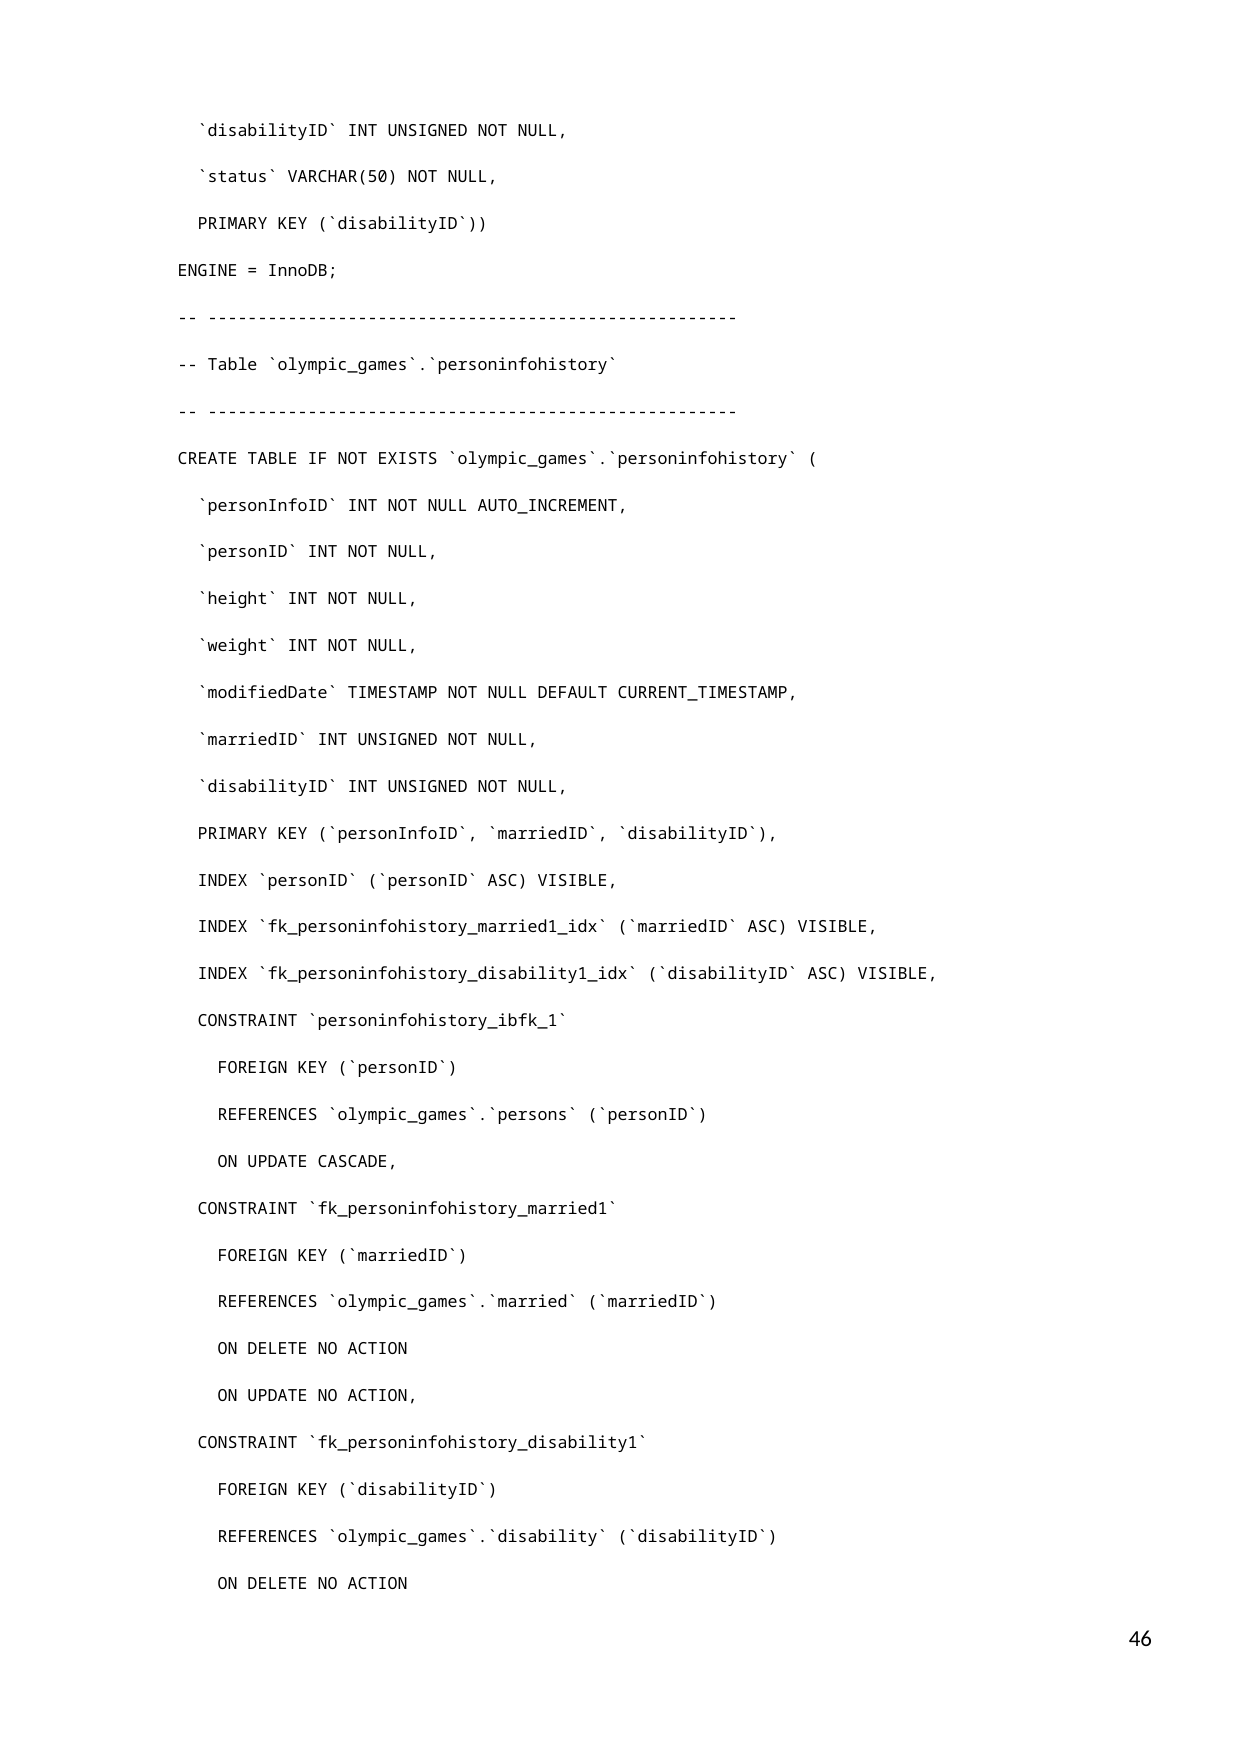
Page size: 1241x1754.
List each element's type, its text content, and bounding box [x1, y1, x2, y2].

text `status` VARCHAR(50) NOT NULL, [177, 165, 1152, 188]
text PRIMARY KEY (`disabilityID`)) [177, 212, 1152, 234]
text -- Table `olympic_games`.`personinfohistory` [177, 352, 1152, 375]
text ON UPDATE NO ACTION, [177, 1384, 1152, 1406]
text `modifiedDate` TIMESTAMP NOT NULL DEFAULT CURRENT_TIMESTAMP, [177, 681, 1152, 703]
text ON DELETE NO ACTION [177, 1571, 1152, 1594]
text REFERENCES `olympic_games`.`persons` (`personID`) [177, 1102, 1152, 1125]
text REFERENCES `olympic_games`.`disability` (`disabilityID`) [177, 1524, 1152, 1547]
text `weight` INT NOT NULL, [177, 634, 1152, 656]
text CONSTRAINT `fk_personinfohistory_married1` [177, 1196, 1152, 1219]
text CREATE TABLE IF NOT EXISTS `olympic_games`.`personinfohistory` ( [177, 446, 1152, 469]
text `height` INT NOT NULL, [177, 587, 1152, 609]
text CONSTRAINT `personinfohistory_ibfk_1` [177, 1009, 1152, 1031]
text INDEX `personID` (`personID` ASC) VISIBLE, [177, 868, 1152, 891]
text -- ----------------------------------------------------- [177, 399, 1152, 422]
text FOREIGN KEY (`marriedID`) [177, 1243, 1152, 1266]
text PRIMARY KEY (`personInfoID`, `marriedID`, `disabilityID`), [177, 821, 1152, 844]
text INDEX `fk_personinfohistory_disability1_idx` (`disabilityID` ASC) VISIBLE, [177, 962, 1152, 984]
text ON UPDATE CASCADE, [177, 1149, 1152, 1172]
text FOREIGN KEY (`disabilityID`) [177, 1477, 1152, 1500]
text `disabilityID` INT UNSIGNED NOT NULL, [177, 774, 1152, 797]
text `personInfoID` INT NOT NULL AUTO_INCREMENT, [177, 493, 1152, 516]
text `disabilityID` INT UNSIGNED NOT NULL, [177, 118, 1152, 141]
text REFERENCES `olympic_games`.`married` (`marriedID`) [177, 1290, 1152, 1313]
text `marriedID` INT UNSIGNED NOT NULL, [177, 727, 1152, 750]
text ON DELETE NO ACTION [177, 1337, 1152, 1359]
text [177, 306, 1152, 328]
text FOREIGN KEY (`personID`) [177, 1056, 1152, 1078]
text CONSTRAINT `fk_personinfohistory_disability1` [177, 1431, 1152, 1453]
text ENGINE = InnoDB; [177, 259, 1152, 281]
text `personID` INT NOT NULL, [177, 540, 1152, 563]
text INDEX `fk_personinfohistory_married1_idx` (`marriedID` ASC) VISIBLE, [177, 915, 1152, 938]
